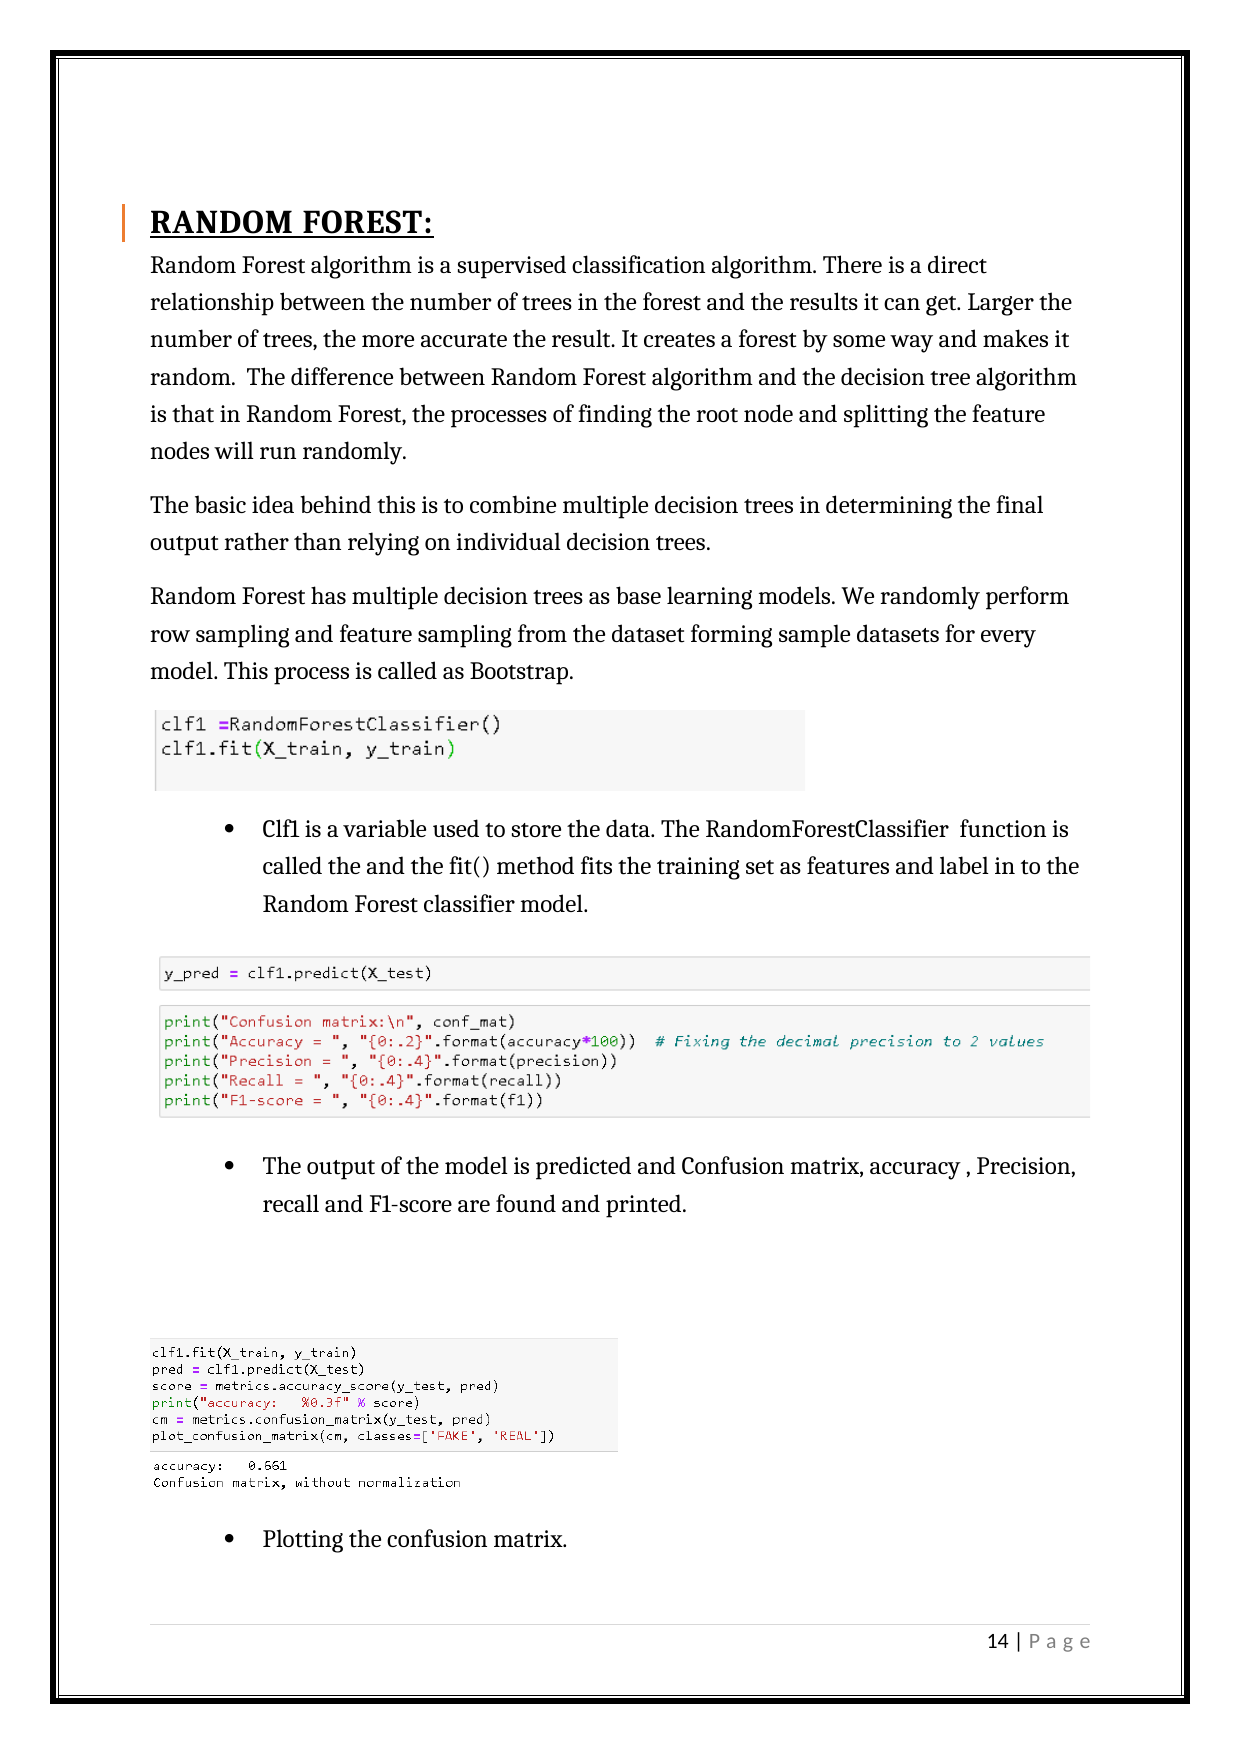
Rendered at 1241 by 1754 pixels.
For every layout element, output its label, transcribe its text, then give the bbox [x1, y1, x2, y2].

text The basic idea behind this is to combine multiple decision trees in determining the final output rather than relying on individual decision trees. [150, 491, 1090, 557]
list Clf1 is a variable used to store the data. The RandomForestClassifier function is called the and the fit() method fits the training set as features and label in to the Random Forest classifier model. [225, 815, 1090, 918]
list The output of the model is predicted and Confusion matrix, accuracy , Precision, recall and F1-score are found and printed. [225, 1152, 1090, 1218]
list Plotting the confusion matrix. [225, 1525, 1090, 1554]
subtitle RANDOM FOREST: [125, 204, 1090, 242]
picture [150, 1331, 618, 1501]
text Random Forest algorithm is a supervised classification algorithm. There is a direct relationship between the number of trees in the forest and the results it can get. Larger the number of trees, the more accurate the result. It creates a forest by some way and makes it random. The difference between Random Forest algorithm and the decision tree algorithm is that in Random Forest, the processes of finding the root node and splitting the feature nodes will run randomly. [150, 251, 1090, 466]
picture [150, 943, 1091, 1128]
text Random Forest has multiple decision trees as base learning models. We randomly perform row sampling and feature sampling from the dataset forming sample datasets for every model. This process is called as Bootstrap. [150, 582, 1090, 686]
picture [150, 710, 805, 791]
